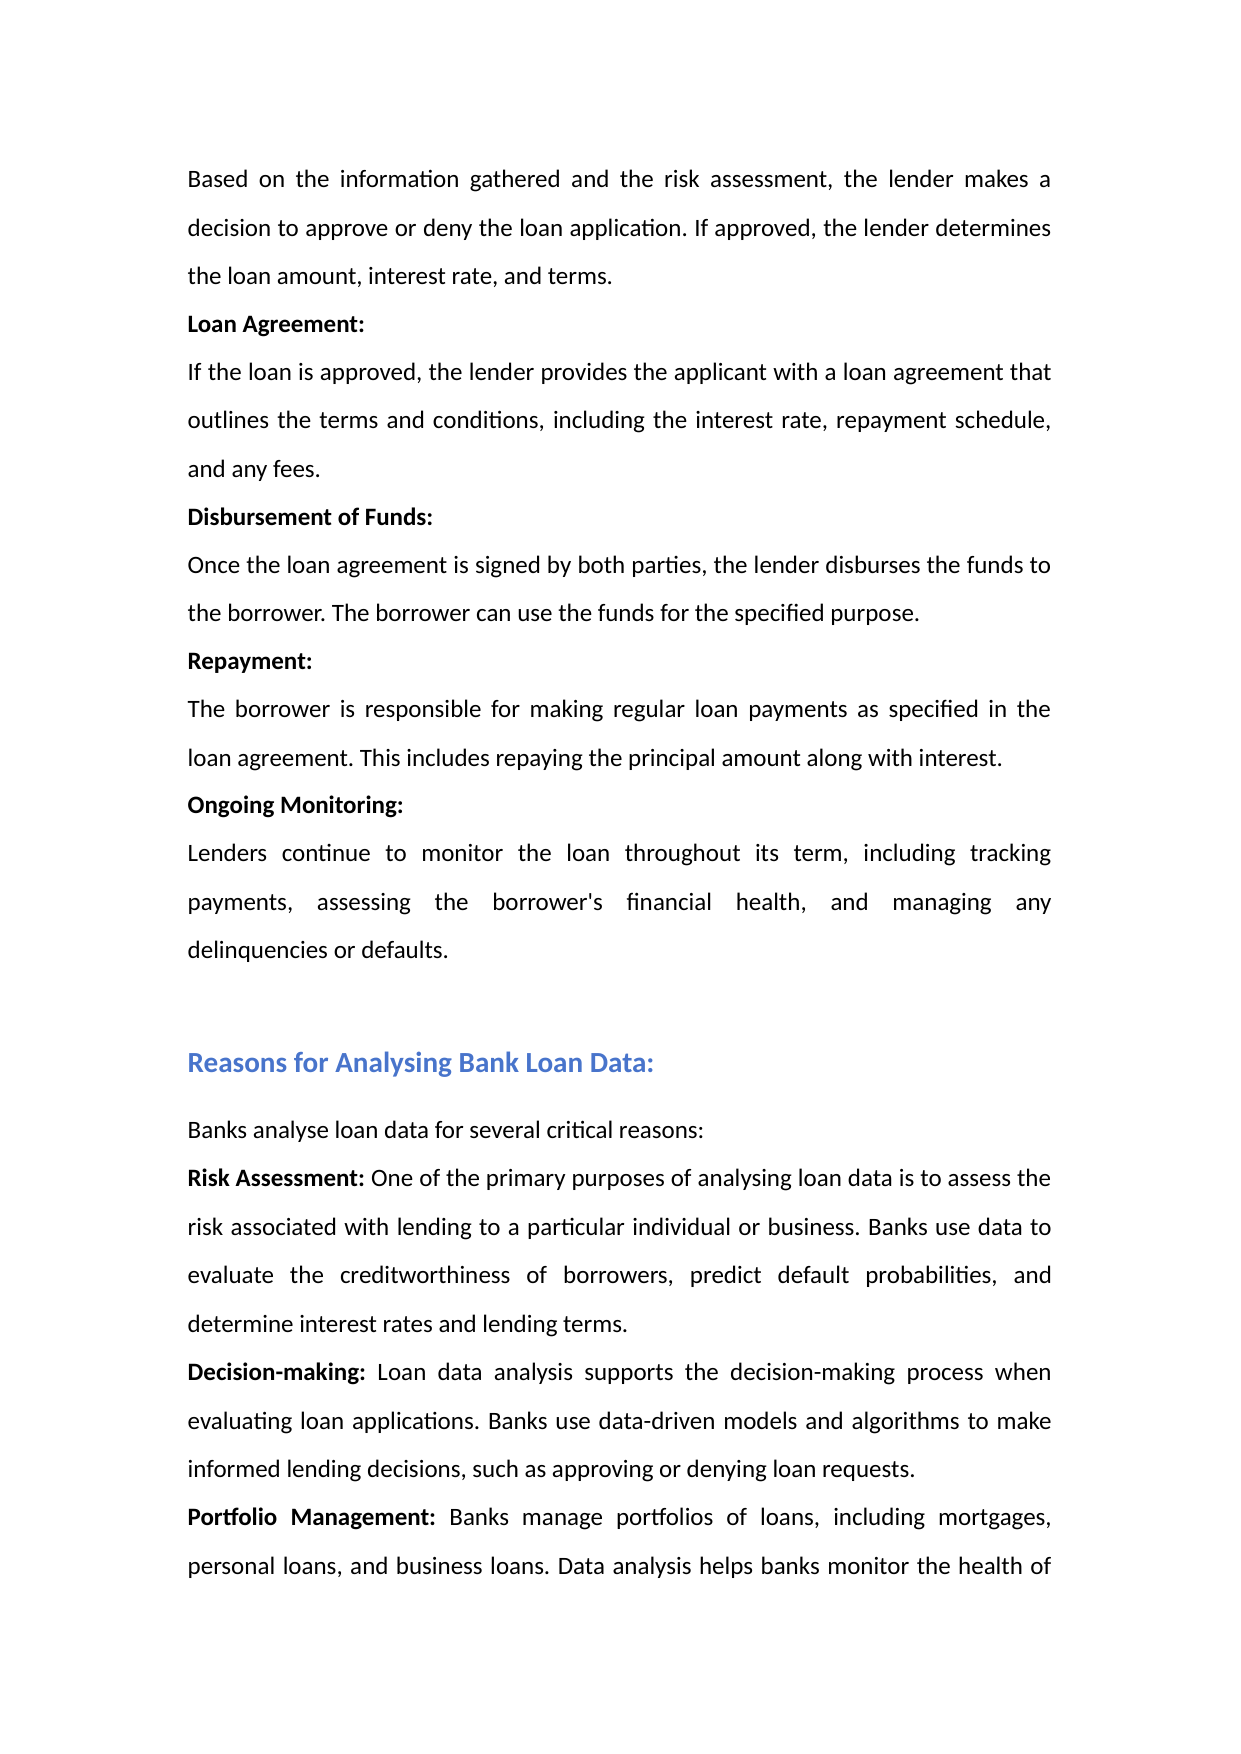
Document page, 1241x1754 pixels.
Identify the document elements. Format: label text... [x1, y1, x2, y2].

text Disbursement of Funds: [187, 500, 1053, 533]
text Decision-making: Loan data analysis supports the decision-making process when evaluating loan applications. Banks use data-driven models and algorithms to make informed lending decisions, such as approving or denying loan requests. [187, 1355, 1053, 1485]
text Lenders continue to monitor the loan throughout its term, including tracking payments, assessing the borrower's financial health, and managing any delinquencies or defaults. [187, 836, 1053, 966]
text Based on the information gathered and the risk assessment, the lender makes a decision to approve or deny the loan application. If approved, the lender determines the loan amount, interest rate, and terms. [187, 162, 1053, 292]
text If the loan is approved, the lender provides the applicant with a loan agreement that outlines the terms and conditions, including the interest rate, repayment schedule, and any fees. [187, 355, 1053, 485]
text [187, 1500, 1053, 1582]
text Loan Agreement: [187, 307, 1053, 340]
text Banks analyse loan data for several critical reasons: [187, 1113, 1053, 1146]
text The borrower is responsible for making regular loan payments as specified in the loan agreement. This includes repaying the principal amount along with interest. [187, 692, 1053, 773]
text Reasons for Analysing Bank Loan Data: [187, 1029, 1053, 1094]
text Risk Assessment: One of the primary purposes of analysing loan data is to assess the risk associated with lending to a particular individual or business. Banks use data to evaluate the creditworthiness of borrowers, predict default probabilities, and determine interest rates and lending terms. [187, 1161, 1053, 1340]
text Repayment: [187, 644, 1053, 677]
text Once the loan agreement is signed by both parties, the lender disburses the funds to the borrower. The borrower can use the funds for the specified purpose. [187, 548, 1053, 629]
text Ongoing Monitoring: [187, 788, 1053, 821]
